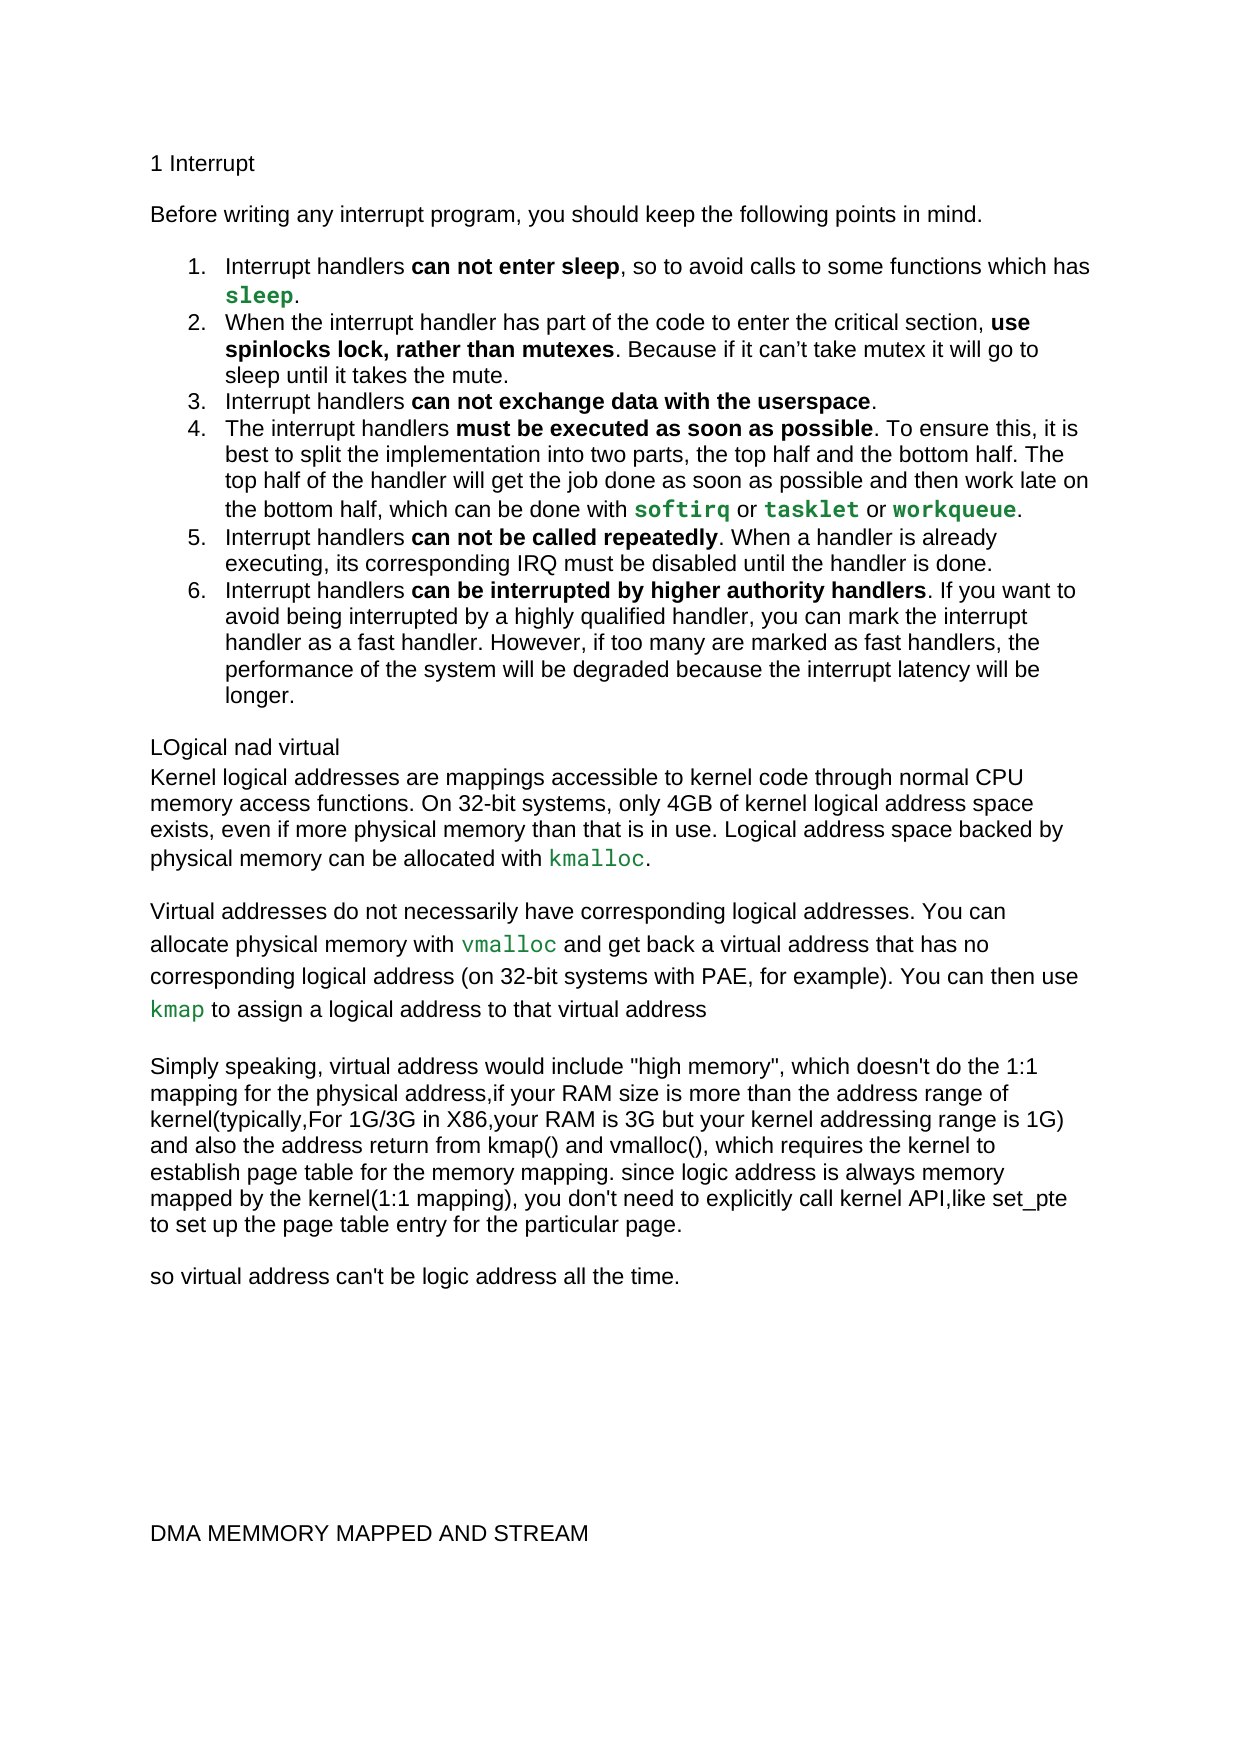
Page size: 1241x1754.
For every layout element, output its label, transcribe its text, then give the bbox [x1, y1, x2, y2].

text Virtual addresses do not necessarily have corresponding logical addresses. You can allocate physical memory with vmalloc and get back a virtual address that has no corresponding logical address (on 32-bit systems with PAE, for example). You can then use kmap to assign a logical address to that virtual address [150, 898, 1090, 1024]
list Interrupt handlers can not enter sleep, so to avoid calls to some functions which has sleep. [187, 253, 1090, 309]
text DMA MEMMORY MAPPED AND STREAM [150, 1519, 1090, 1546]
text Before writing any interrupt program, you should keep the following points in mind. [150, 201, 1090, 228]
list Interrupt handlers can not be called repeatedly. When a handler is already executing, its corresponding IRQ must be disabled until the handler is done. [187, 524, 1090, 577]
text so virtual address can't be logic address all the time. [150, 1263, 1090, 1289]
text Kernel logical addresses are mappings accessible to kernel code through normal CPU memory access functions. On 32-bit systems, only 4GB of kernel logical address space exists, even if more physical memory than that is in use. Logical address space backed by physical memory can be allocated with kmalloc. [150, 764, 1090, 873]
text Simply speaking, virtual address would include "high memory", which doesn't do the 1:1 mapping for the physical address,if your RAM size is more than the address range of kernel(typically,For 1G/3G in X86,your RAM is 3G but your kernel addressing range is 1G) and also the address return from kmap() and vmalloc(), which requires the kernel to establish page table for the memory mapping. since logic address is always memory mapped by the kernel(1:1 mapping), you don't need to explicitly call kernel API,like set_pte to set up the page table entry for the particular page. [150, 1053, 1090, 1238]
list The interrupt handlers must be executed as soon as possible. To ensure this, it is best to split the implementation into two parts, the top half and the bottom half. The top half of the handler will get the job done as soon as possible and then work late on the bottom half, which can be done with softirq or tasklet or workqueue. [187, 415, 1090, 524]
text 1 Interrupt [150, 150, 1090, 176]
list Interrupt handlers can be interrupted by higher authority handlers. If you want to avoid being interrupted by a highly qualified handler, you can mark the interrupt handler as a fast handler. However, if too many are marked as fast handlers, the performance of the system will be degraded because the interrupt latency will be longer. [187, 577, 1090, 708]
list When the interrupt handler has part of the code to enter the critical section, use spinlocks lock, rather than mutexes. Because if it can’t take mutex it will go to sleep until it takes the mute. [187, 309, 1090, 388]
text LOgical nad virtual [150, 733, 1090, 760]
list Interrupt handlers can not exchange data with the userspace. [187, 388, 1090, 415]
